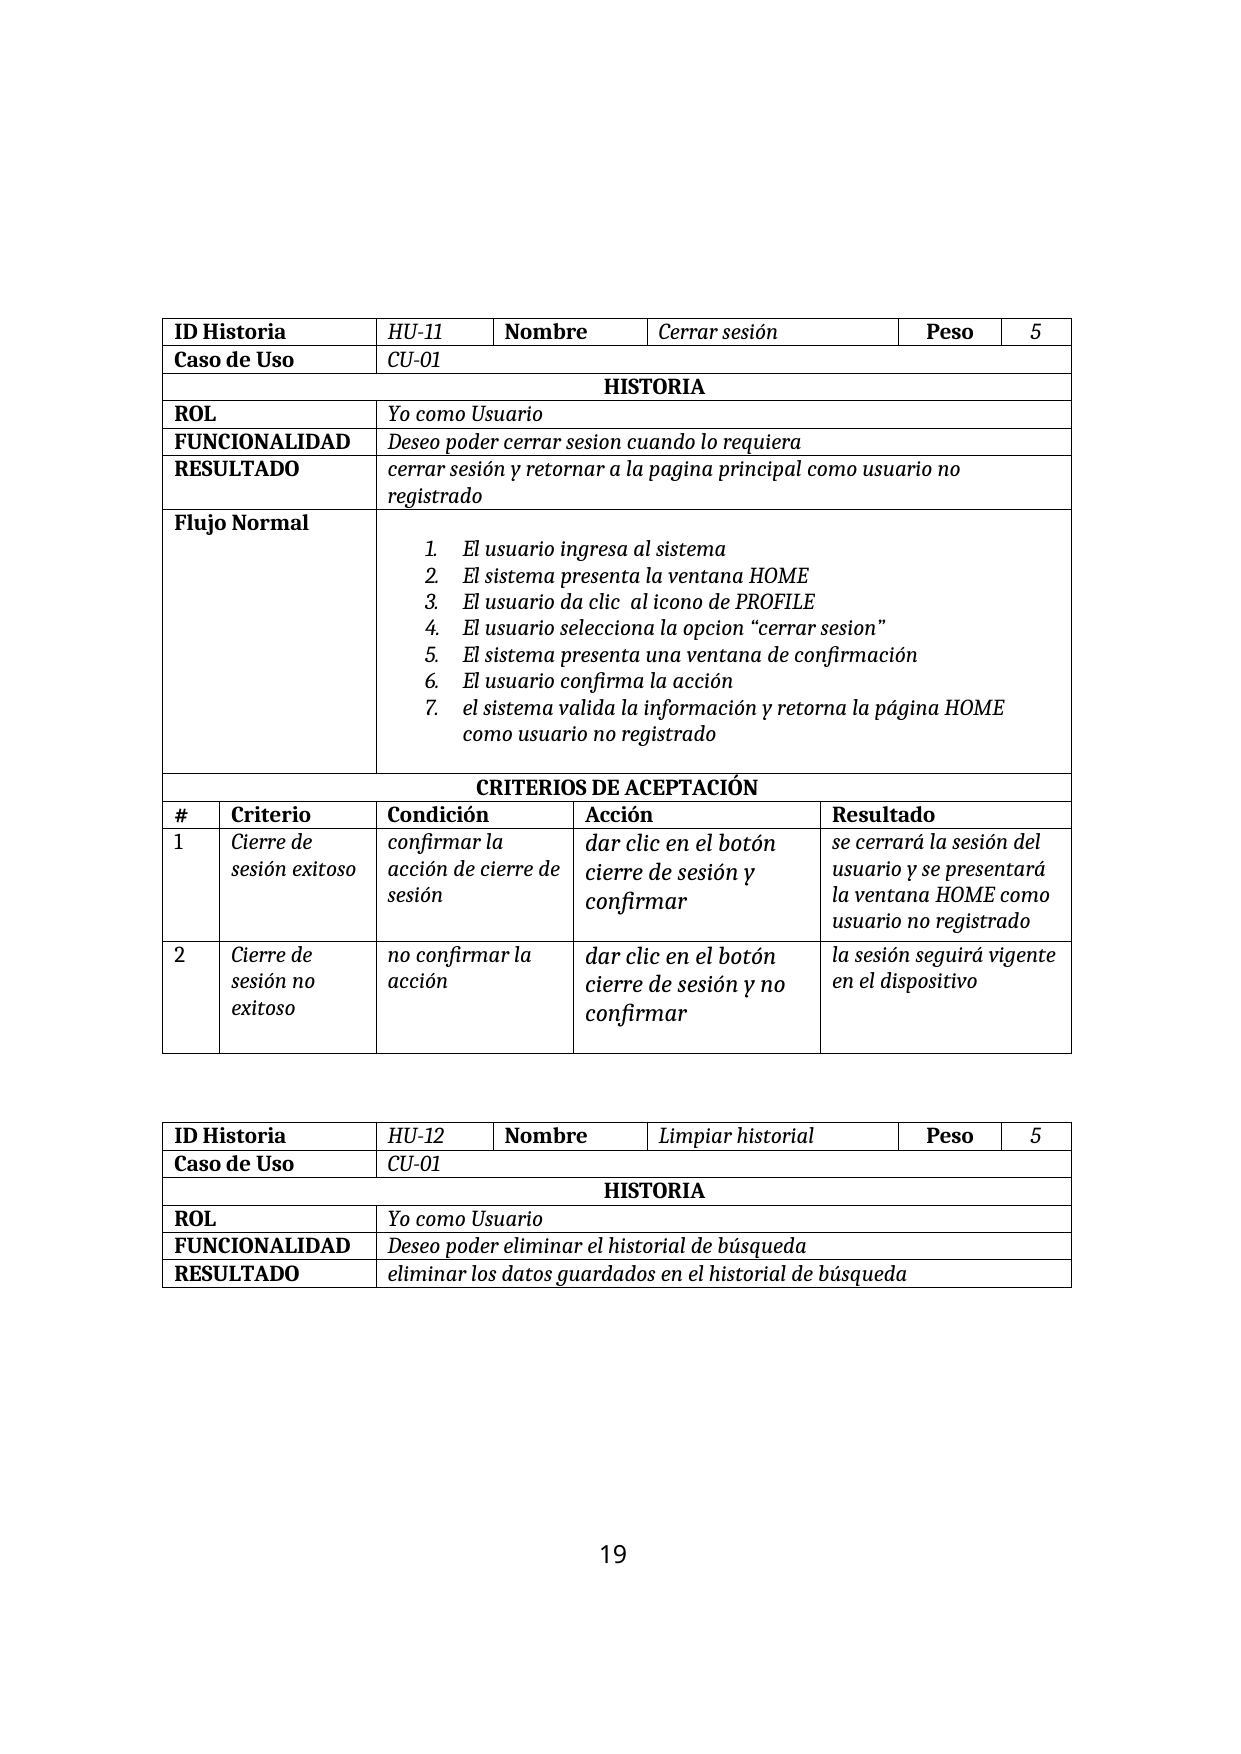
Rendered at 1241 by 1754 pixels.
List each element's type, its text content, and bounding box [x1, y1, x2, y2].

table_cell dar clic en el botón cierre de sesión y no confirmar [574, 942, 820, 1053]
table_cell Deseo poder eliminar el historial de búsqueda [377, 1233, 1071, 1259]
table_cell no confirmar la acción [377, 942, 573, 1053]
table_header Peso [899, 1123, 1001, 1150]
table_cell Cierre de sesión exitoso [220, 829, 376, 941]
table_cell HISTORIA [163, 1178, 1071, 1204]
table_cell Yo como Usuario [377, 1206, 1071, 1232]
table_cell CRITERIOS DE ACEPTACIÓN [163, 774, 1071, 801]
table_header Peso [899, 319, 1001, 345]
table_cell Caso de Uso [163, 1151, 376, 1177]
table_cell la sesión seguirá vigente en el dispositivo [821, 942, 1071, 1053]
table_cell RESULTADO [163, 1260, 376, 1287]
table_cell 1 [163, 829, 219, 941]
table_cell Condición [377, 802, 573, 828]
table_cell Acción [574, 802, 820, 828]
table_header 5 [1002, 1123, 1071, 1150]
table_cell Caso de Uso [163, 346, 376, 373]
table_cell Yo como Usuario [377, 401, 1071, 428]
table_header HU-12 [377, 1123, 493, 1150]
table_cell confirmar la acción de cierre de sesión [377, 829, 573, 941]
table_cell eliminar los datos guardados en el historial de búsqueda [377, 1260, 1071, 1287]
table_cell # [163, 802, 219, 828]
table_header HU-11 [377, 319, 493, 345]
table_header Nombre [494, 1123, 647, 1150]
table_cell se cerrará la sesión del usuario y se presentará la ventana HOME como usuario no registrado [821, 829, 1071, 941]
table_cell ROL [163, 401, 376, 428]
table_header ID Historia [163, 319, 376, 345]
table_cell 2 [163, 942, 219, 1053]
table_cell Deseo poder cerrar sesion cuando lo requiera [377, 429, 1071, 455]
table_cell CU-01 [377, 346, 1071, 373]
table_cell Flujo Normal [163, 510, 376, 773]
table_cell El usuario ingresa al sistema El sistema presenta la ventana HOME El usuario da clic al icono de PROFILE El usuario selecciona la opcion “cerrar sesion” El sistema presenta una ventana de confirmación El usuario confirma la acción el sistema valida la información y retorna la página HOME como usuario no registrado [377, 510, 1071, 773]
table_header Limpiar historial [648, 1123, 898, 1150]
table_header Nombre [494, 319, 647, 345]
table_header Cerrar sesión [648, 319, 898, 345]
table_header ID Historia [163, 1123, 376, 1150]
table_cell RESULTADO [163, 456, 376, 509]
table_cell FUNCIONALIDAD [163, 429, 376, 455]
table_cell Resultado [821, 802, 1071, 828]
table_cell cerrar sesión y retornar a la pagina principal como usuario no registrado [377, 456, 1071, 509]
table_cell CU-01 [377, 1151, 1071, 1177]
table_cell FUNCIONALIDAD [163, 1233, 376, 1259]
table_cell HISTORIA [163, 374, 1071, 400]
table_cell Criterio [220, 802, 376, 828]
table_cell ROL [163, 1206, 376, 1232]
table_cell Cierre de sesión no exitoso [220, 942, 376, 1053]
table_cell dar clic en el botón cierre de sesión y confirmar [574, 829, 820, 941]
table_header 5 [1002, 319, 1071, 345]
